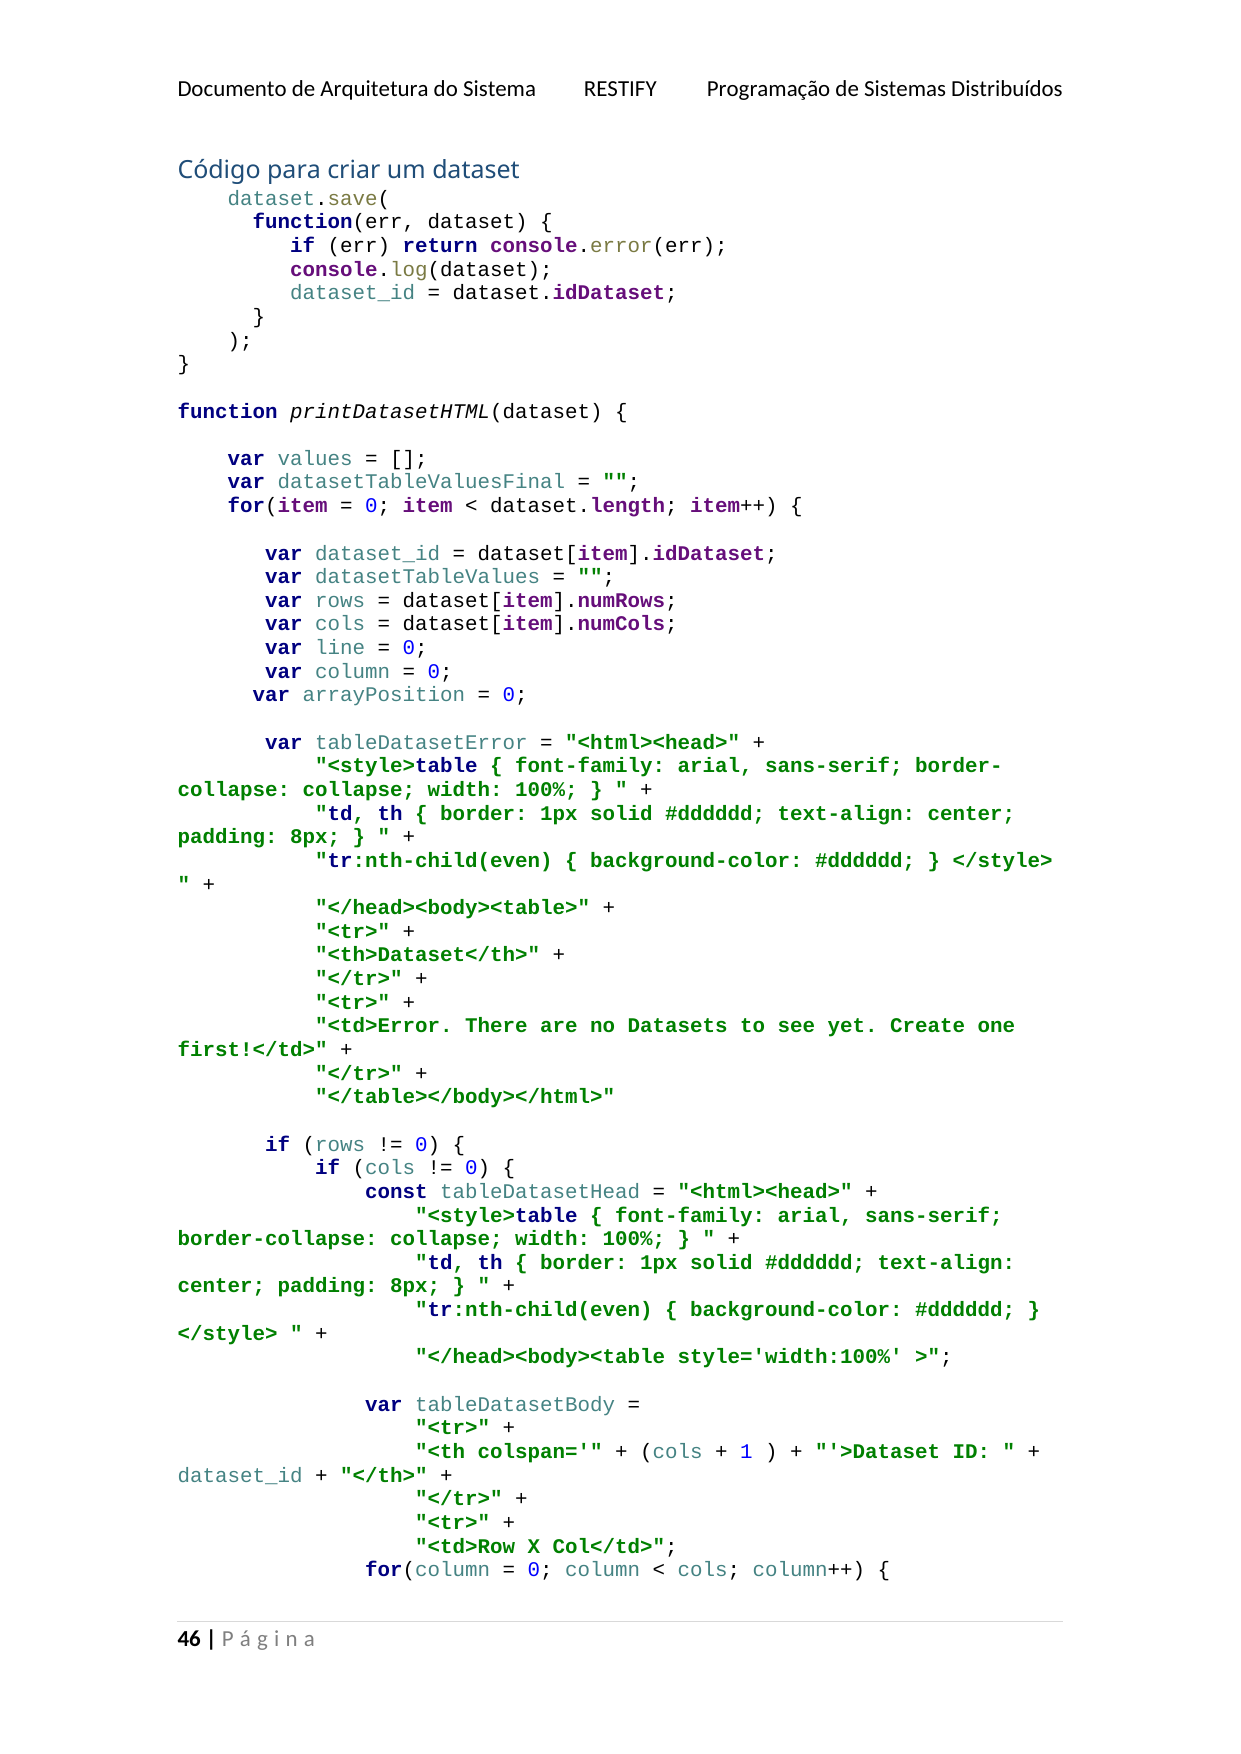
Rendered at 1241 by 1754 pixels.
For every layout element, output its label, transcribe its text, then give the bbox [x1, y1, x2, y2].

subtitle Código para criar um dataset [177, 152, 1063, 186]
